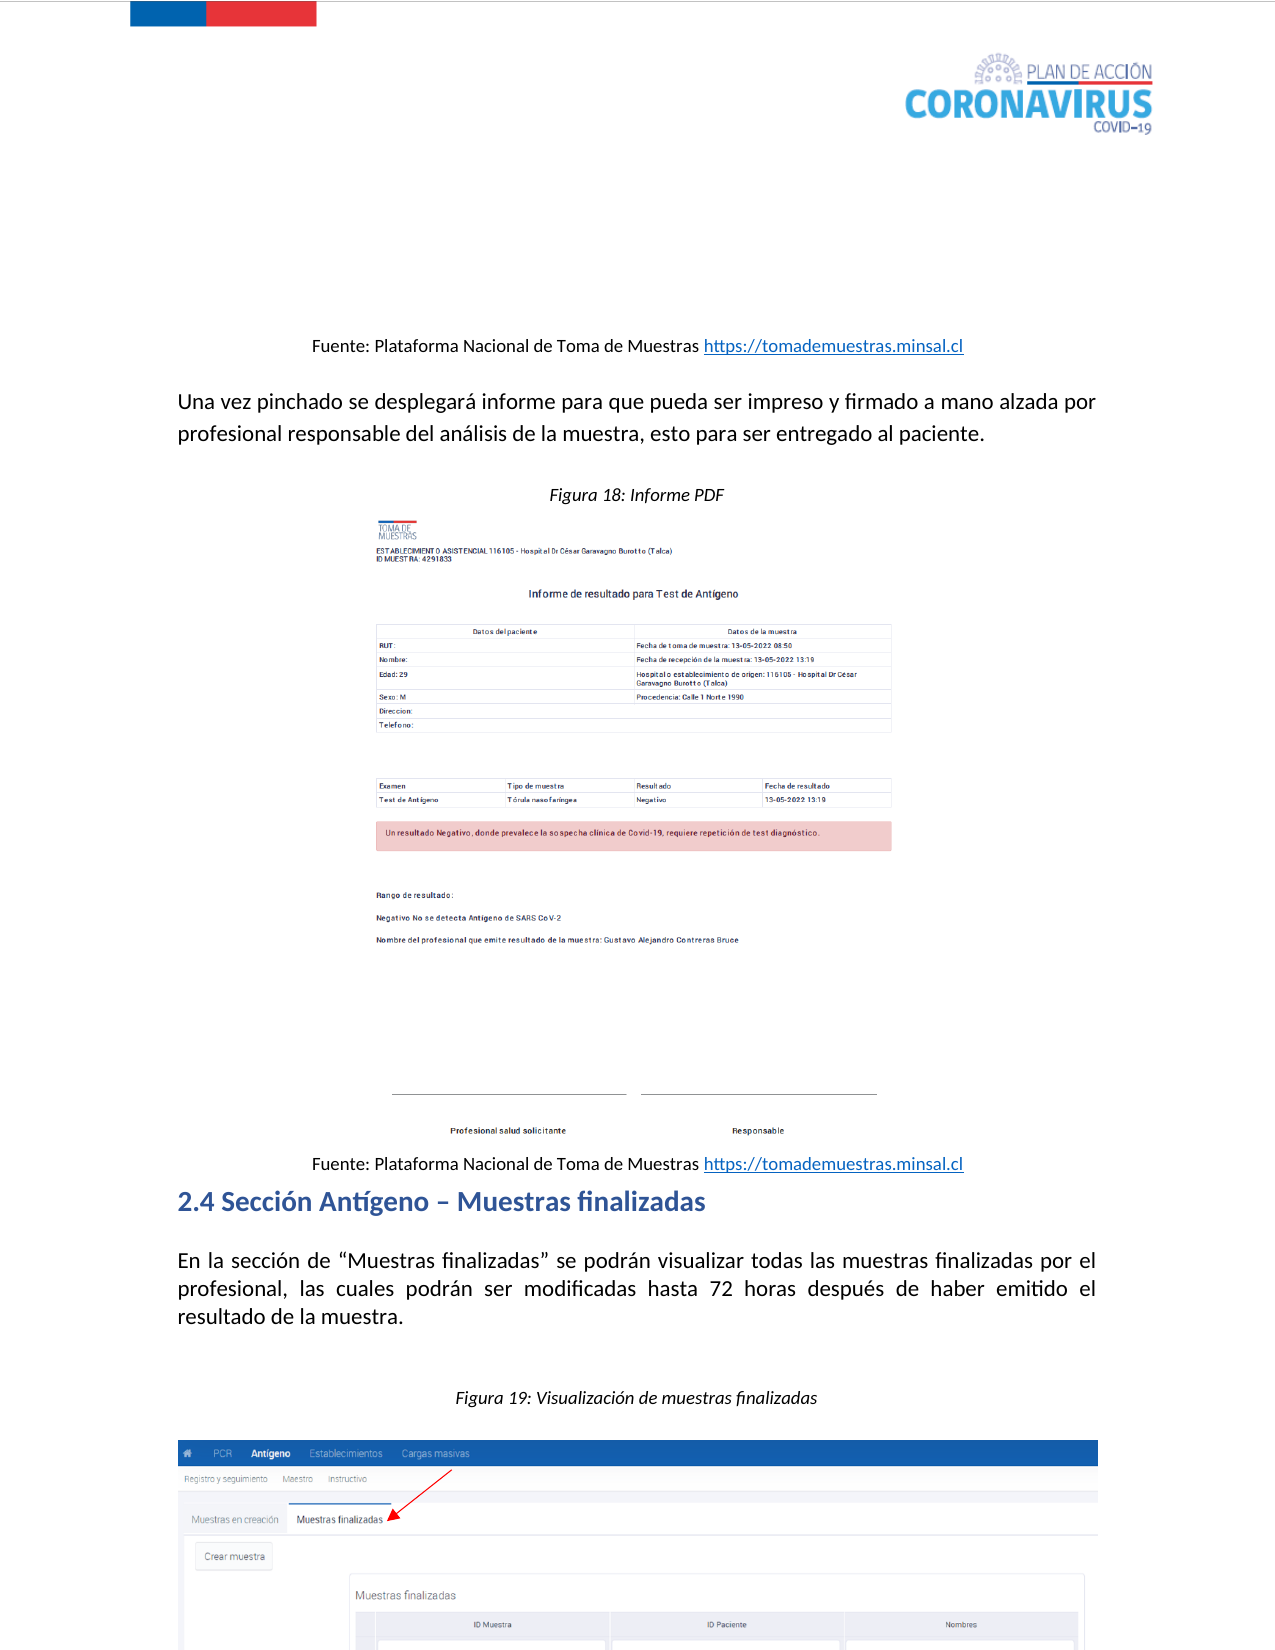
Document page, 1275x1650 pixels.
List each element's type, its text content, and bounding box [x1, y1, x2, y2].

subtitle 2.4 Sección Antígeno – Muestras finalizadas [177, 1183, 1098, 1218]
text En la sección de “Muestras finalizadas” se podrán visualizar todas las muestras finalizadas por el profesional, las cuales podrán ser modificadas hasta 72 horas después de haber emitido el resultado de la muestra. [177, 1246, 1098, 1330]
picture [370, 510, 905, 1153]
text Una vez pinchado se desplegará informe para que pueda ser impreso y firmado a mano alzada por profesional responsable del análisis de la muestra, esto para ser entregado al paciente. [177, 387, 1098, 447]
picture [178, 1440, 1098, 1650]
text Fuente: Plataforma Nacional de Toma de Muestras https://tomademuestras.minsal.cl [177, 1152, 1098, 1175]
picture [0, 1, 1275, 170]
text Fuente: Plataforma Nacional de Toma de Muestras https://tomademuestras.minsal.cl [177, 334, 1098, 357]
text Figura 18: Informe PDF [177, 484, 1098, 507]
text Figura 19: Visualización de muestras finalizadas [177, 1386, 1098, 1409]
